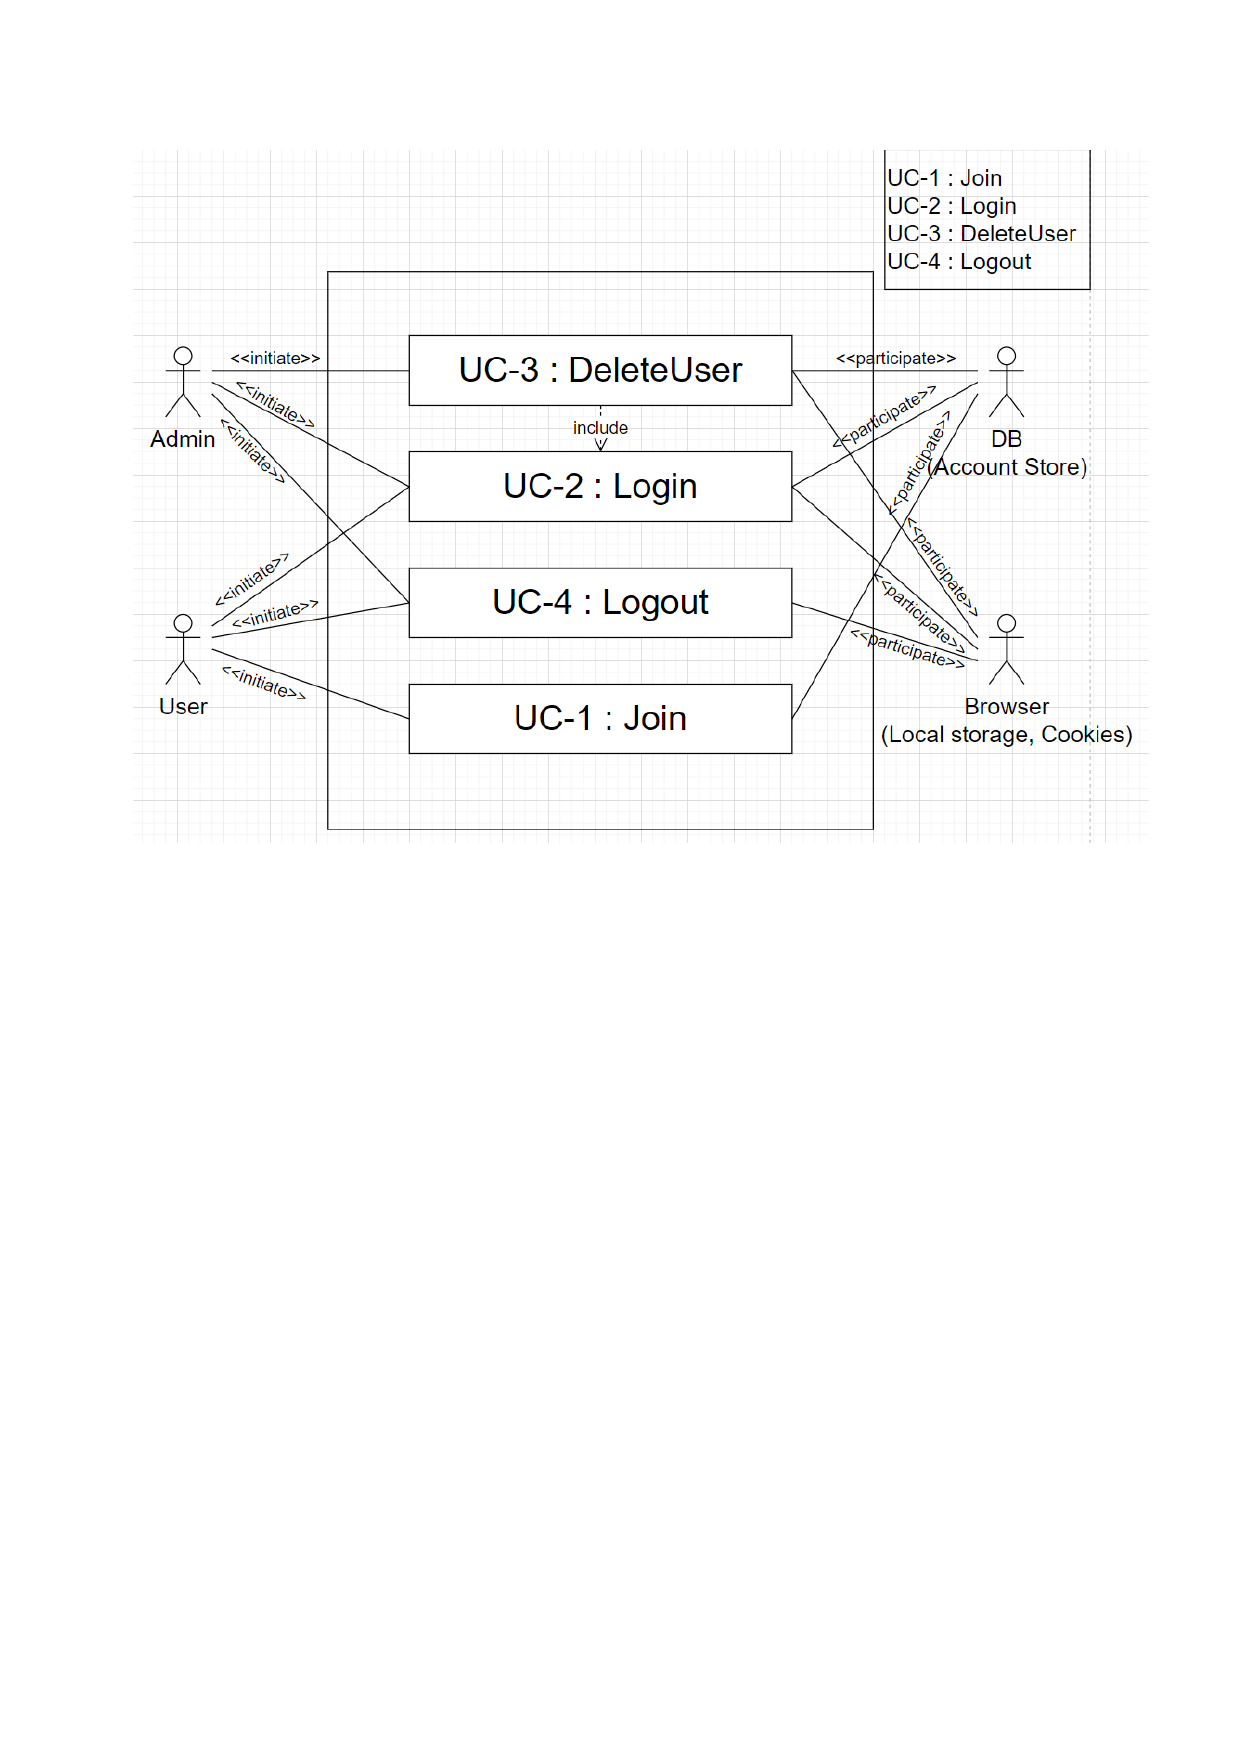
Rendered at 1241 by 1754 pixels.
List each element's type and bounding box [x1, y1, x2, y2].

picture [133, 150, 1149, 843]
